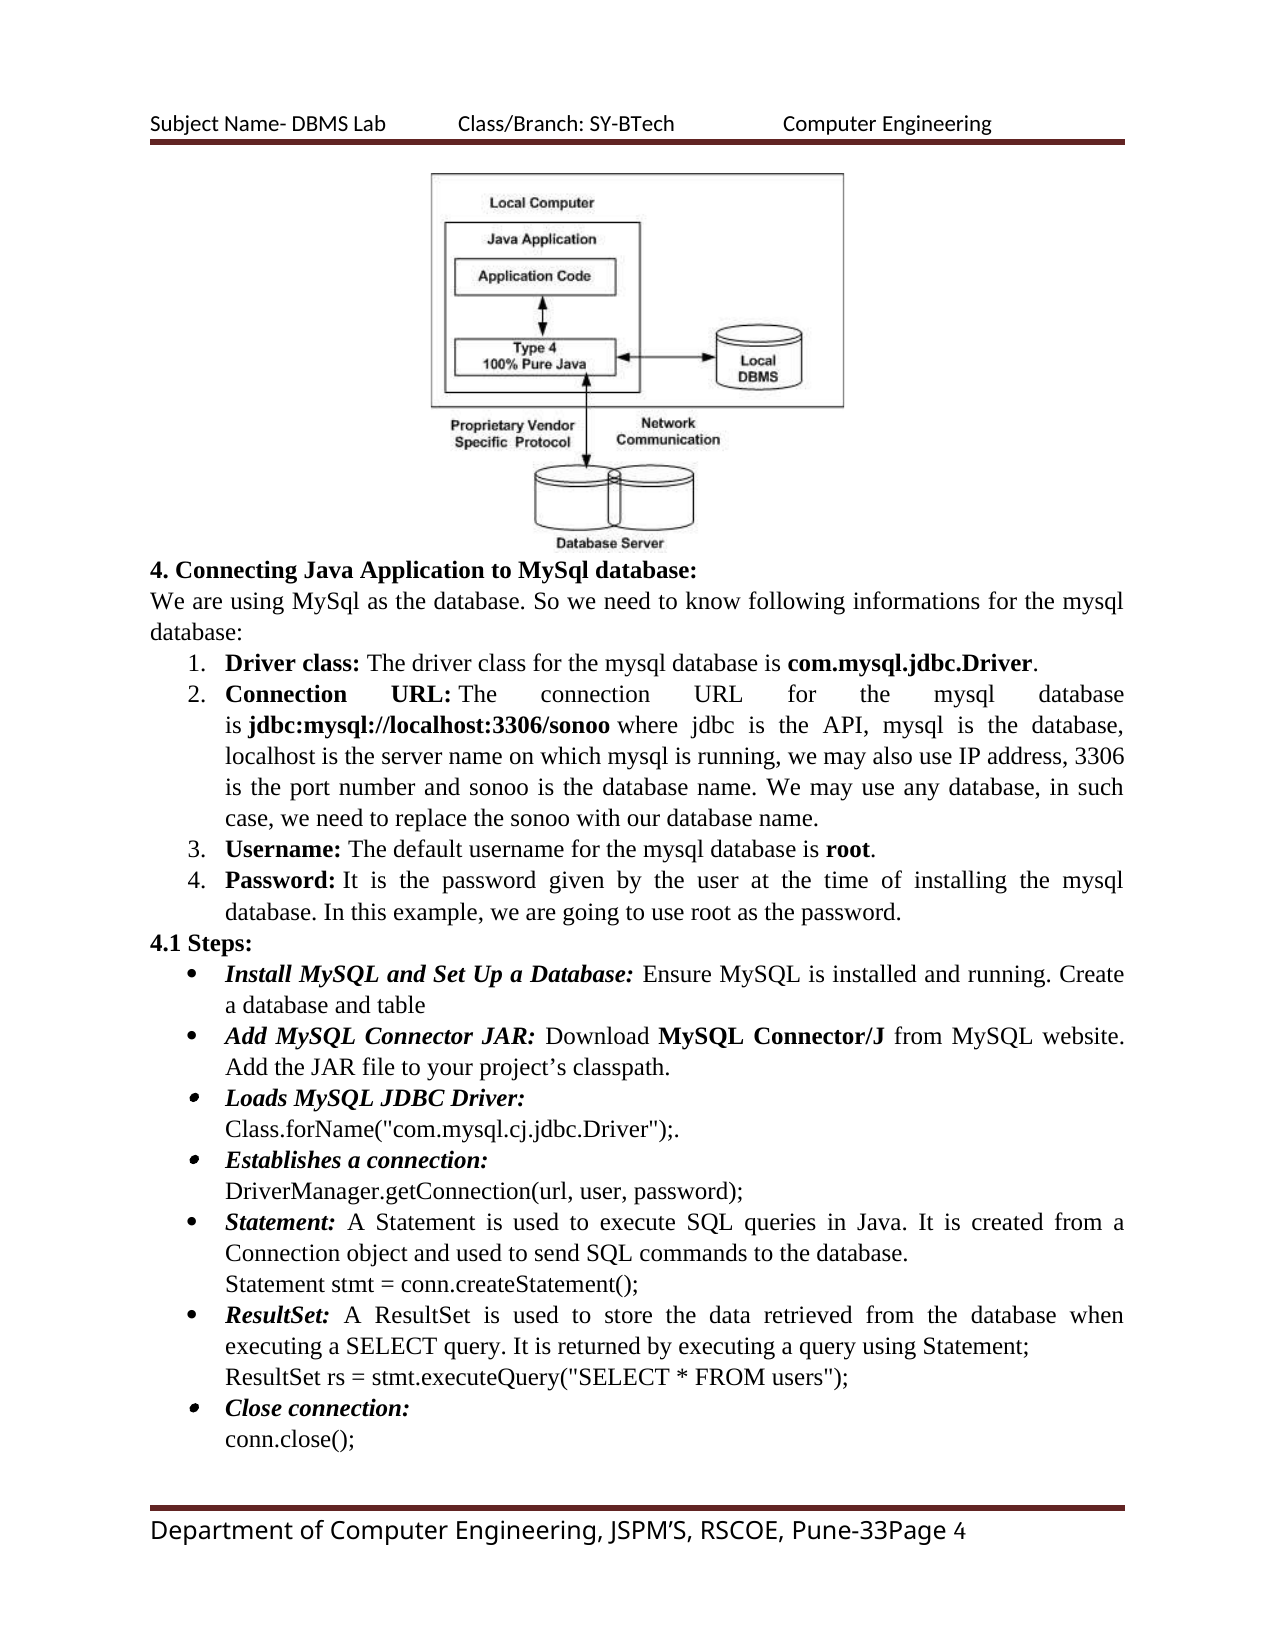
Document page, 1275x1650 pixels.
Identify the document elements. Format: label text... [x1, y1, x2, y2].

list Install MySQL and Set Up a Database: Ensure MySQL is installed and running. Create a database and table [187, 959, 1125, 1018]
list Statement stmt = conn.createStatement(); [225, 1269, 1125, 1298]
list Statement: A Statement is used to execute SQL queries in Java. It is created from a Connection object and used to send SQL commands to the database. [187, 1207, 1125, 1267]
list ResultSet rs = stmt.executeQuery("SELECT * FROM users"); [225, 1362, 1125, 1391]
list ResultSet: A ResultSet is used to store the data retrieved from the database when executing a SELECT query. It is returned by executing a query using Statement; [187, 1300, 1125, 1360]
list Loads MySQL JDBC Driver: [187, 1083, 1125, 1112]
list Close connection: [187, 1393, 1125, 1422]
list Driver class: The driver class for the mysql database is com.mysql.jdbc.Driver. [187, 648, 1125, 677]
list Password: It is the password given by the user at the time of installing the mysql database. In this example, we are going to use root as the password. [187, 866, 1125, 925]
text We are using MySql as the database. So we need to know following informations for the mysql database: [150, 586, 1125, 646]
list conn.close(); [225, 1424, 1125, 1453]
list Connection URL: The connection URL for the mysql database is jdbc:mysql://localhost:3306/sonoo where jdbc is the API, mysql is the database, localhost is the server name on which mysql is running, we may also use IP address, 3306 is the port number and sonoo is the database name. We may use any database, in such case, we need to replace the sonoo with our database name. [187, 679, 1125, 832]
text 4. Connecting Java Application to MySql database: [150, 555, 1125, 584]
list Username: The default username for the mysql database is root. [187, 834, 1125, 863]
picture [430, 173, 845, 553]
list DriverManager.getConnection(url, user, password); [225, 1176, 1125, 1205]
list Add MySQL Connector JAR: Download MySQL Connector/J from MySQL website. Add the JAR file to your project’s classpath. [187, 1021, 1125, 1081]
list Class.forName("com.mysql.cj.jdbc.Driver");. [225, 1114, 1125, 1143]
text 4.1 Steps: [150, 928, 1125, 956]
list Establishes a connection: [187, 1145, 1125, 1174]
